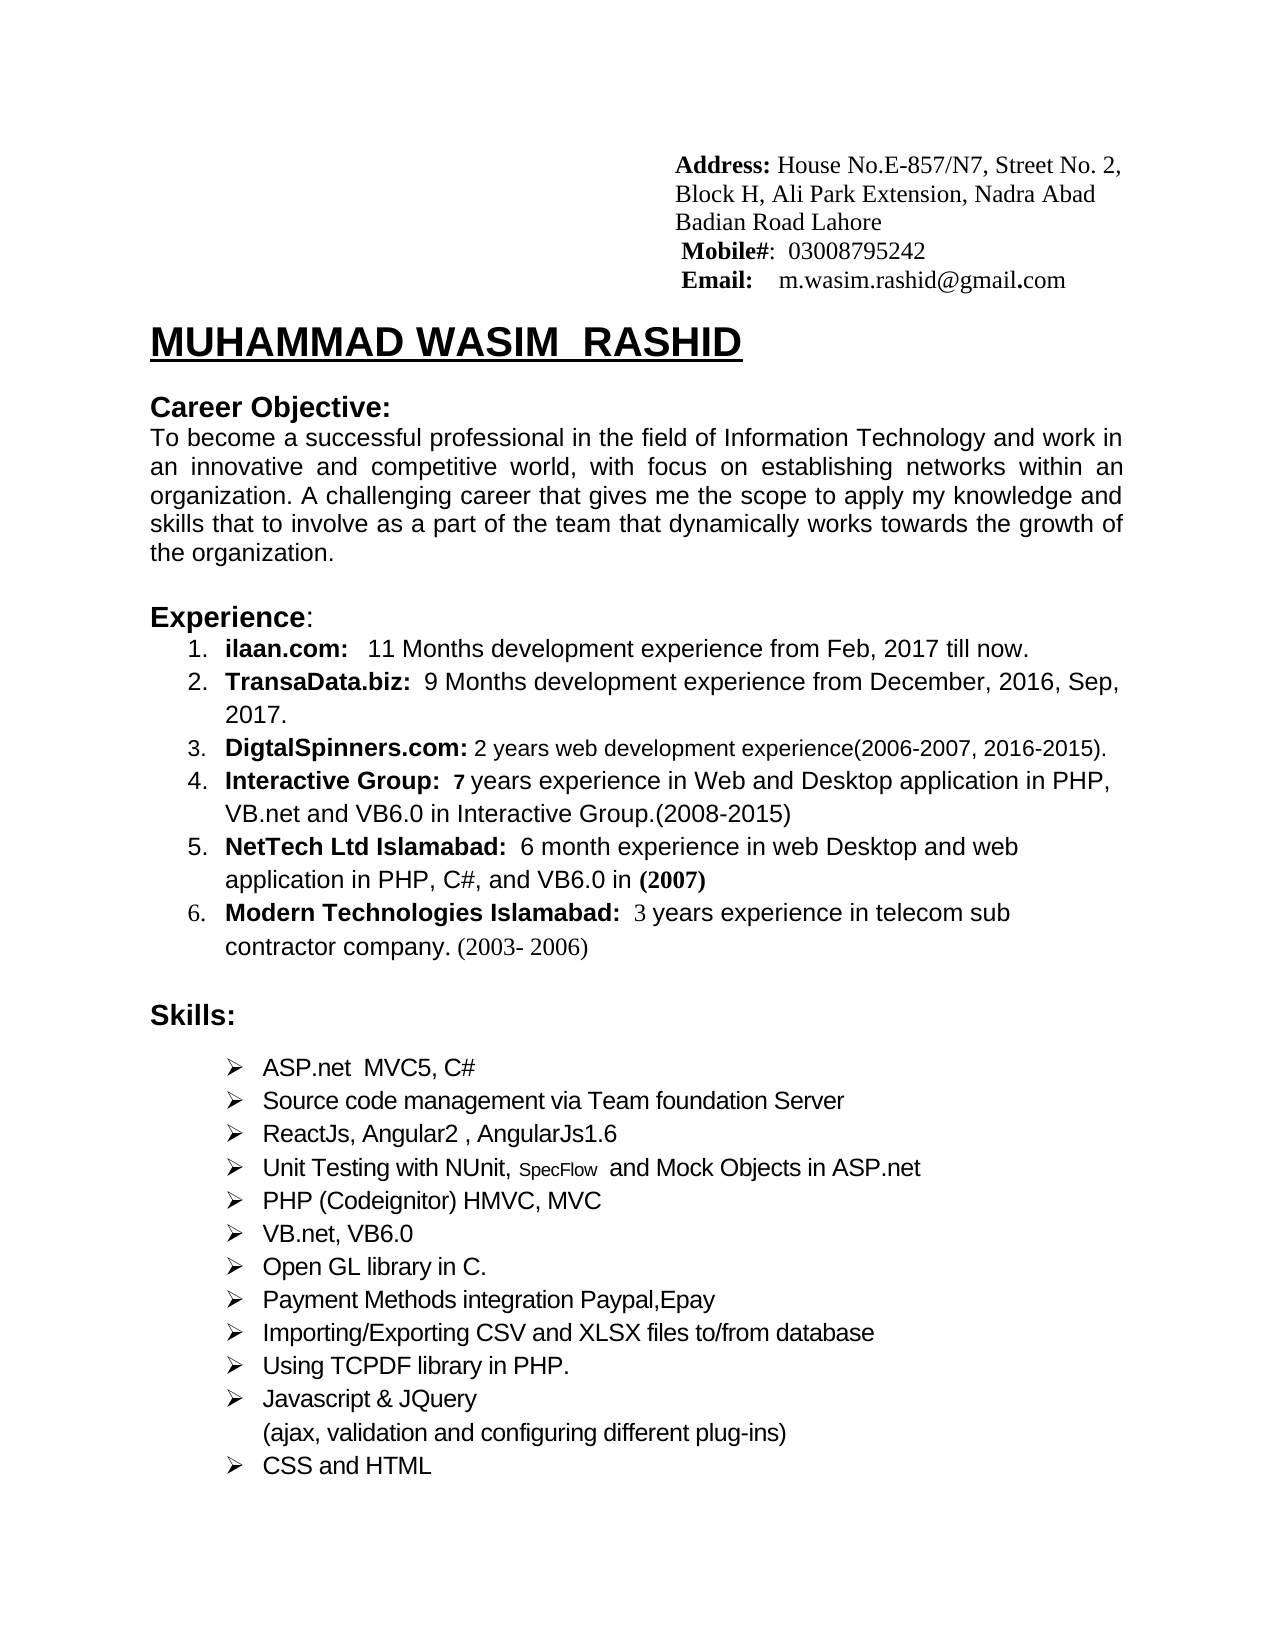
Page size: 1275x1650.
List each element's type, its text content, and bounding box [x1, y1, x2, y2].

list Source code management via Team foundation Server [225, 1086, 1125, 1115]
list DigtalSpinners.com: 2 years web development experience(2006-2007, 2016-2015). [187, 733, 1125, 762]
text MUHAMMAD WASIM RASHID [150, 318, 1125, 366]
list Open GL library in C. [225, 1252, 1125, 1281]
text Address: House No.E-857/N7, Street No. 2, Block H, Ali Park Extension, Nadra Abad Badian Road Lahore [675, 150, 1125, 236]
list Importing/Exporting CSV and XLSX files to/from database [225, 1318, 1125, 1347]
text To become a successful professional in the field of Information Technology and work in an innovative and competitive world, with focus on establishing networks within an organization. A challenging career that gives me the scope to apply my knowledge and skills that to involve as a part of the team that dynamically works towards the growth of the organization. [150, 423, 1125, 567]
list ReactJs, Angular2 , AngularJs1.6 [225, 1119, 1125, 1148]
list CSS and HTML [225, 1451, 1125, 1479]
list Javascript & JQuery [225, 1384, 1125, 1413]
list ASP.net MVC5, C# [225, 1053, 1125, 1082]
text Experience: [150, 601, 1125, 634]
list Modern Technologies Islamabad: 3 years experience in telecom sub contractor company. (2003- 2006) [187, 898, 1125, 960]
list TransaData.biz: 9 Months development experience from December, 2016, Sep, 2017. [187, 667, 1125, 729]
list (ajax, validation and configuring different plug-ins) [262, 1418, 1125, 1446]
text Email: m.wasim.rashid@gmail.com [675, 265, 1125, 294]
text Skills: [150, 998, 1125, 1032]
list ilaan.com: 11 Months development experience from Feb, 2017 till now. [187, 634, 1125, 663]
list Using TCPDF library in PHP. [225, 1351, 1125, 1380]
list PHP (Codeignitor) HMVC, MVC [225, 1186, 1125, 1214]
list Payment Methods integration Paypal,Epay [225, 1285, 1125, 1314]
text Career Objective: [150, 390, 1125, 423]
list NetTech Ltd Islamabad: 6 month experience in web Desktop and web application in PHP, C#, and VB6.0 in (2007) [187, 832, 1125, 894]
text Mobile#: 03008795242 [600, 236, 1125, 265]
list Unit Testing with NUnit, SpecFlow and Mock Objects in ASP.net [225, 1153, 1125, 1181]
list Interactive Group: 7 years experience in Web and Desktop application in PHP, VB.net and VB6.0 in Interactive Group.(2008-2015) [187, 766, 1125, 828]
list VB.net, VB6.0 [225, 1219, 1125, 1248]
